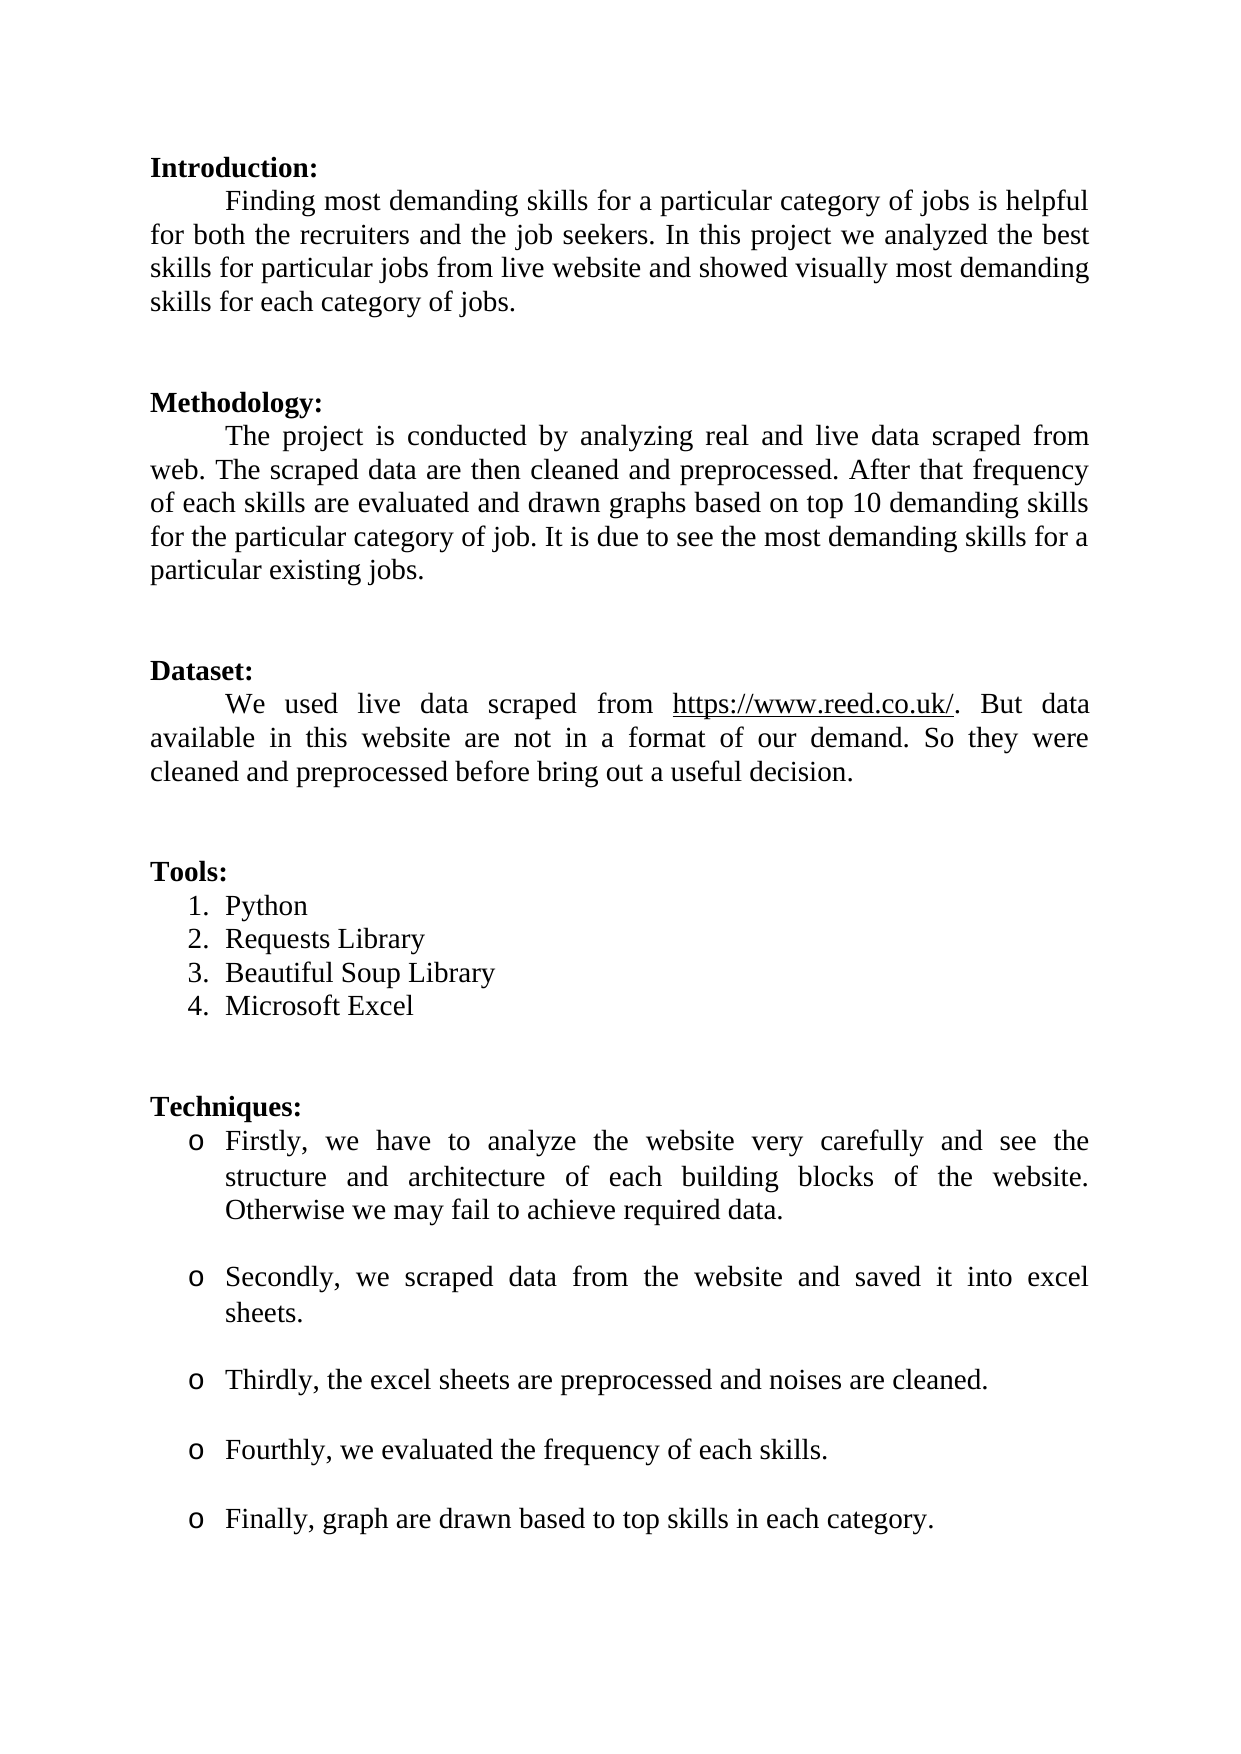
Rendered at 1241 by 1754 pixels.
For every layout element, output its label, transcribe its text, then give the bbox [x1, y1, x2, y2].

text Tools: [150, 854, 1090, 888]
text Methodology: [150, 385, 1090, 418]
list Python [187, 888, 1090, 921]
text Finding most demanding skills for a particular category of jobs is helpful for both the recruiters and the job seekers. In this project we analyzed the best skills for particular jobs from live website and showed visually most demanding skills for each category of jobs. [150, 183, 1090, 318]
text Introduction: [150, 150, 1090, 183]
list Secondly, we scraped data from the website and saved it into excel sheets. [187, 1259, 1090, 1329]
list Requests Library [187, 921, 1090, 955]
list Beautiful Soup Library [187, 955, 1090, 988]
text Dataset: [150, 653, 1090, 687]
text Techniques: [150, 1089, 1090, 1123]
text The project is conducted by analyzing real and live data scraped from web. The scraped data are then cleaned and preprocessed. After that frequency of each skills are evaluated and drawn graphs based on top 10 demanding skills for the particular category of job. It is due to see the most demanding skills for a particular existing jobs. [150, 418, 1090, 586]
list Finally, graph are drawn based to top skills in each category. [187, 1502, 1090, 1538]
text We used live data scraped from https://www.reed.co.uk/. But data available in this website are not in a format of our demand. So they were cleaned and preprocessed before bring out a useful decision. [150, 687, 1090, 787]
list Thirdly, the excel sheets are preprocessed and noises are cleaned. [187, 1362, 1090, 1398]
list Microsoft Excel [187, 988, 1090, 1022]
list Firstly, we have to analyze the website very carefully and see the structure and architecture of each building blocks of the website. Otherwise we may fail to achieve required data. [187, 1123, 1090, 1226]
list Fourthly, we evaluated the frequency of each skills. [187, 1432, 1090, 1468]
